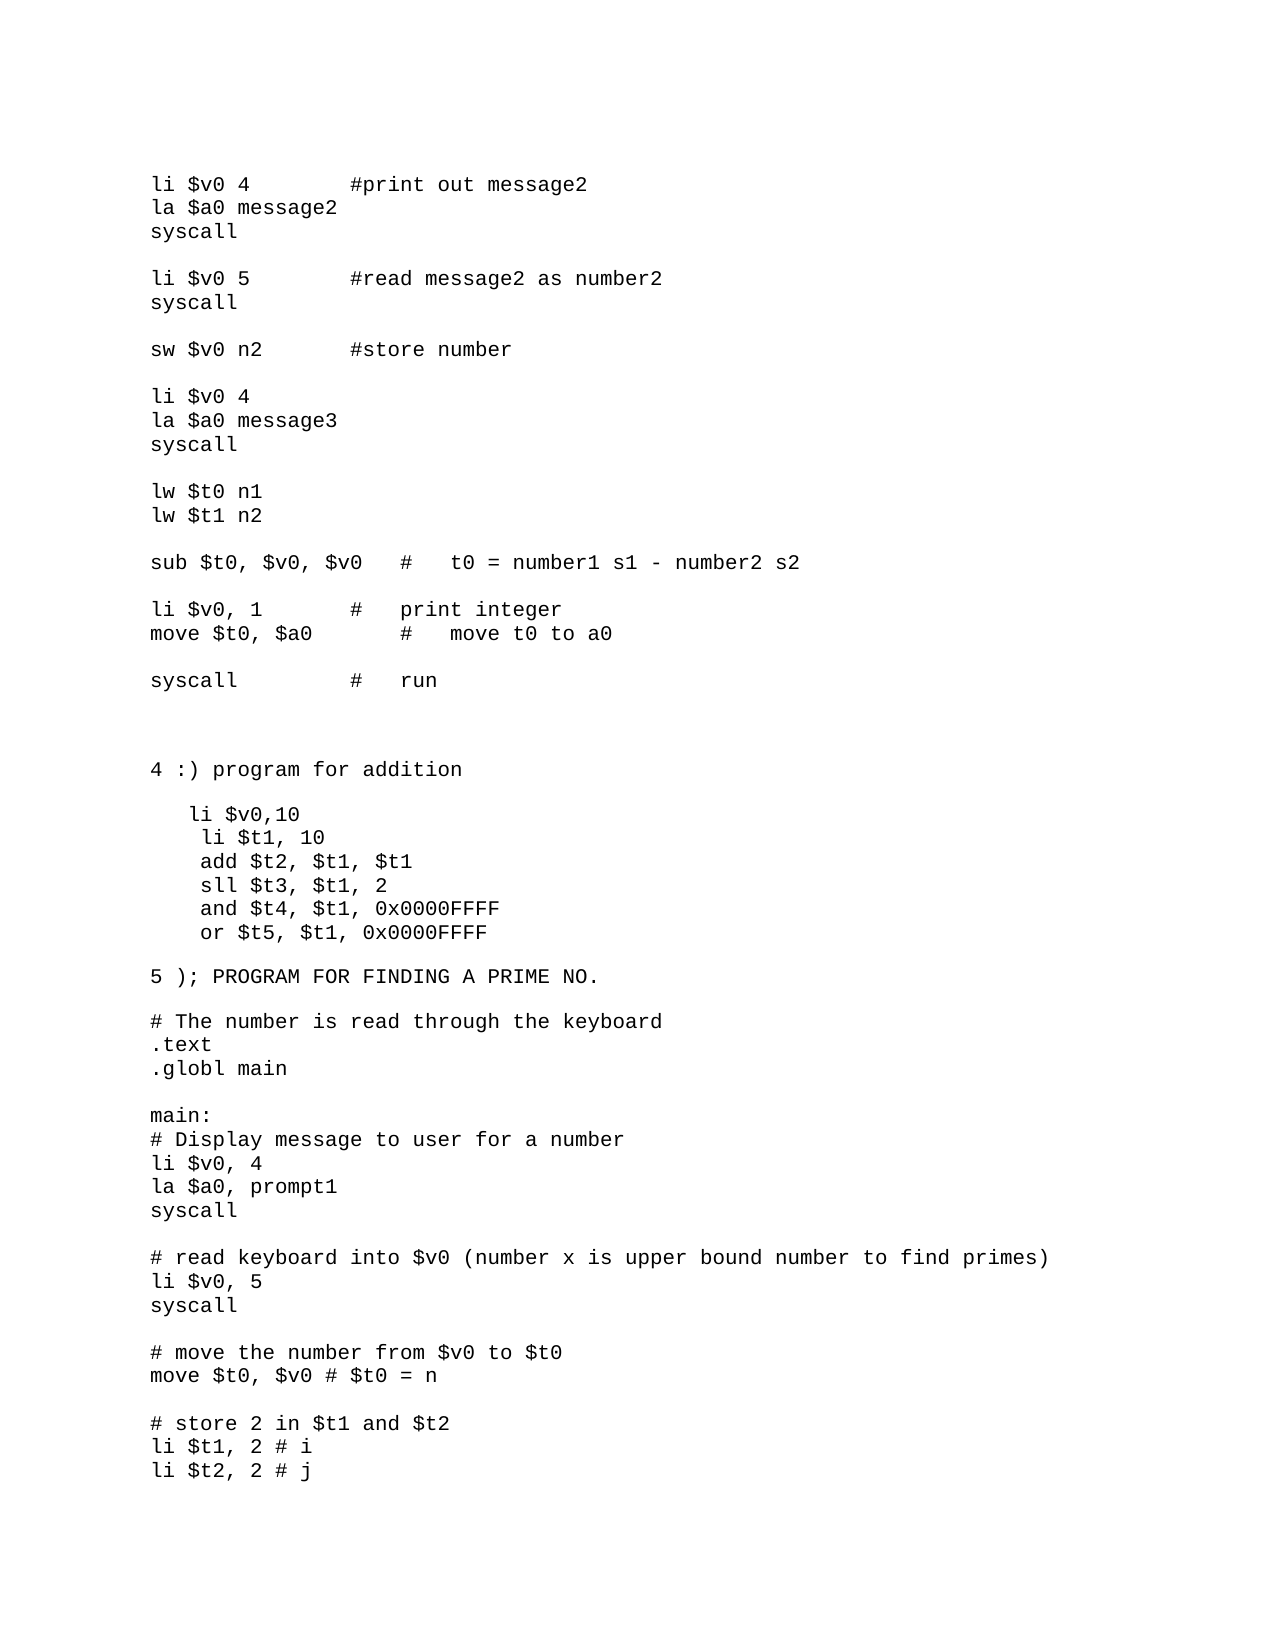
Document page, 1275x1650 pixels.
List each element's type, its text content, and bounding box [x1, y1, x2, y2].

text syscall [150, 221, 1125, 244]
text syscall [150, 434, 1125, 457]
text la $a0, prompt1 [150, 1176, 1125, 1200]
text li $v0, 4 [150, 1153, 1125, 1176]
text .text [150, 1034, 1125, 1058]
text syscall [150, 292, 1125, 316]
text lw $t1 n2 [150, 505, 1125, 528]
text li $v0, 1 # print integer [150, 599, 1125, 623]
text move $t0, $v0 # $t0 = n [150, 1366, 1125, 1389]
text li $v0, 5 [150, 1271, 1125, 1294]
text li $v0 4 #print out message2 [150, 174, 1125, 197]
text li $v0 4 [150, 386, 1125, 410]
text or $t5, $t1, 0x0000FFFF [150, 922, 1125, 946]
text main: [150, 1105, 1125, 1129]
text lw $t0 n1 [150, 481, 1125, 505]
text la $a0 message3 [150, 410, 1125, 434]
text # store 2 in $t1 and $t2 [150, 1413, 1125, 1436]
text syscall # run [150, 670, 1125, 694]
text # Display message to user for a number [150, 1129, 1125, 1153]
text la $a0 message2 [150, 197, 1125, 221]
text 4 :) program for addition [150, 759, 1125, 783]
text sub $t0, $v0, $v0 # t0 = number1 s1 - number2 s2 [150, 552, 1125, 576]
text li $v0 5 #read message2 as number2 [150, 268, 1125, 292]
text .globl main [150, 1058, 1125, 1082]
text and $t4, $t1, 0x0000FFFF [150, 898, 1125, 922]
text syscall [150, 1294, 1125, 1318]
text li $t1, 10 [150, 827, 1125, 851]
text sll $t3, $t1, 2 [150, 874, 1125, 898]
text li $t2, 2 # j [150, 1460, 1125, 1484]
text # read keyboard into $v0 (number x is upper bound number to find primes) [150, 1247, 1125, 1271]
text add $t2, $t1, $t1 [150, 851, 1125, 874]
text syscall [150, 1200, 1125, 1224]
text li $t1, 2 # i [150, 1436, 1125, 1460]
text 5 ); PROGRAM FOR FINDING A PRIME NO. [150, 966, 1125, 990]
text li $v0,10 [150, 804, 1125, 827]
text # The number is read through the keyboard [150, 1011, 1125, 1034]
text move $t0, $a0 # move t0 to a0 [150, 623, 1125, 647]
text # move the number from $v0 to $t0 [150, 1342, 1125, 1366]
text sw $v0 n2 #store number [150, 339, 1125, 363]
